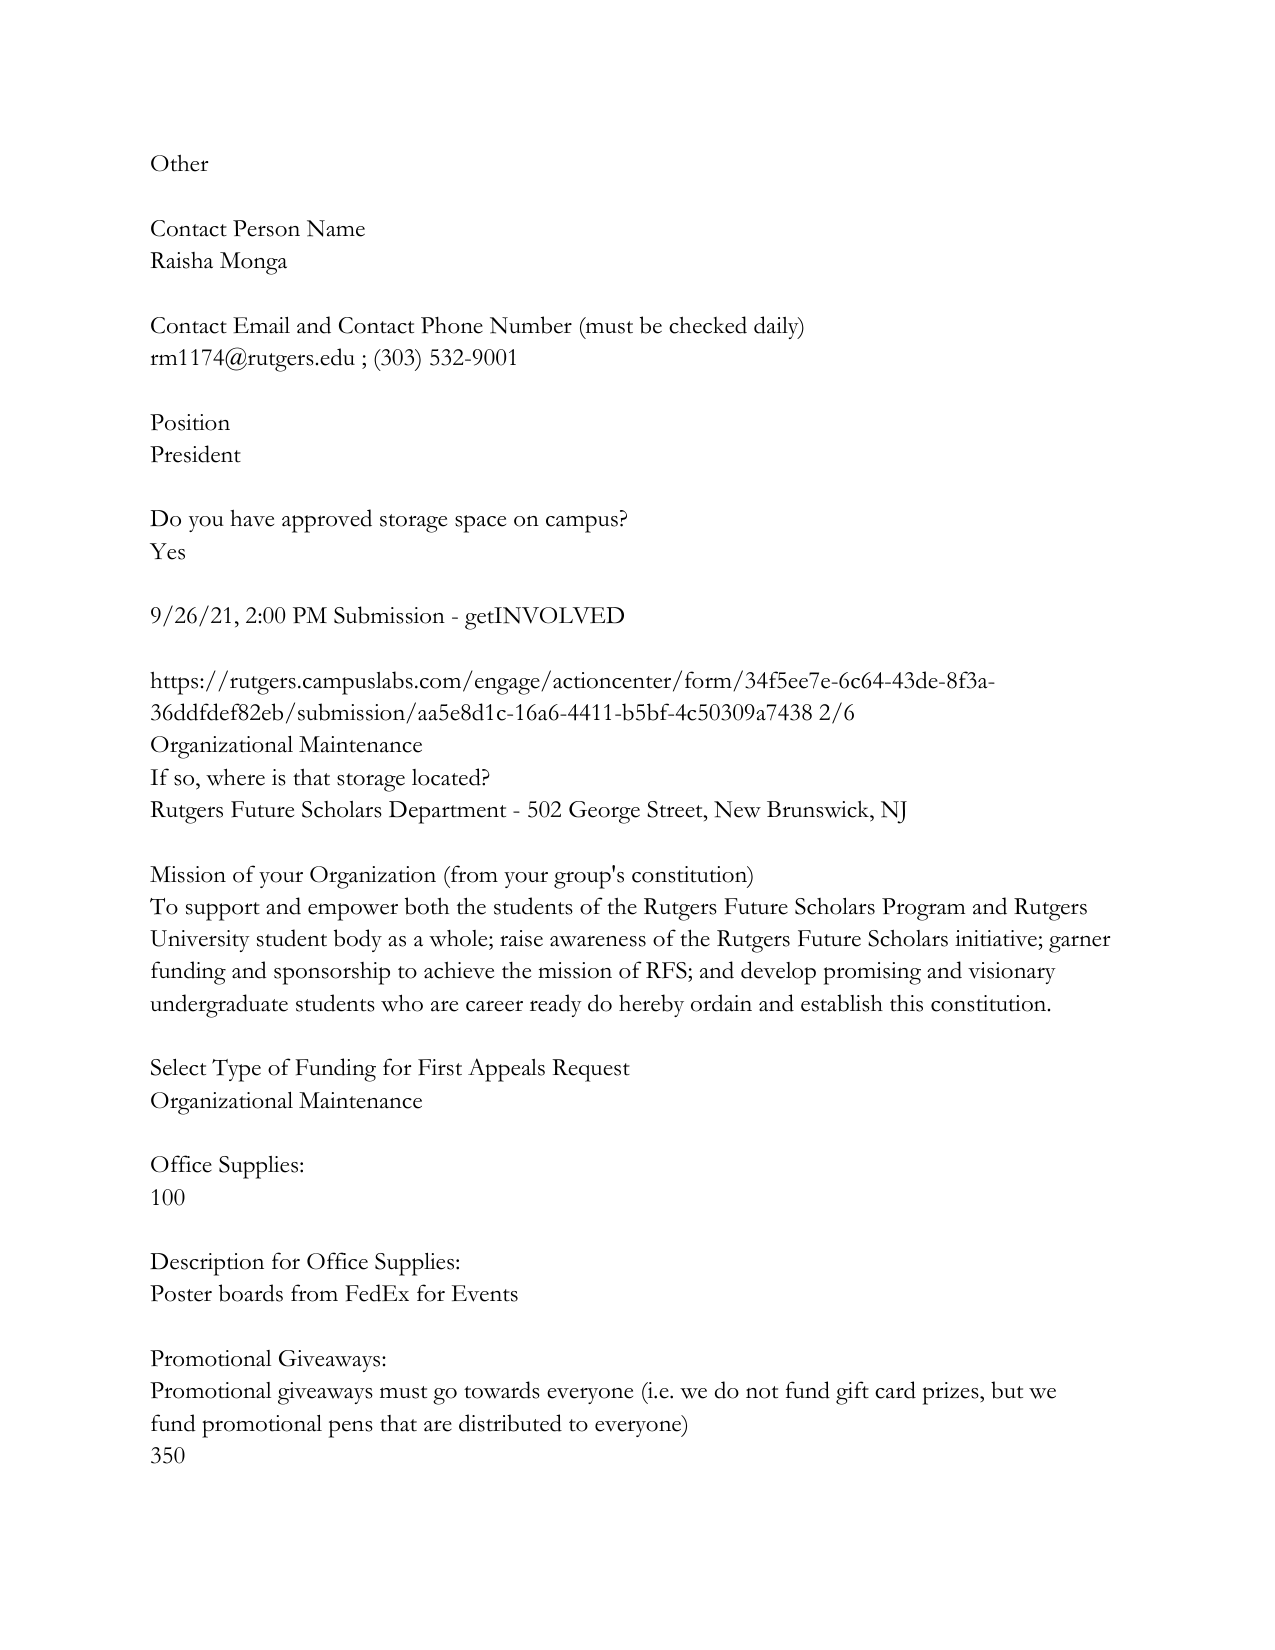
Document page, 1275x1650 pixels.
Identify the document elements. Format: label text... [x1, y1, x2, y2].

text University student body as a whole; raise awareness of the Rutgers Future Scholars initiative; garner [150, 925, 1125, 953]
text 100 [150, 1183, 1125, 1211]
text Contact Email and Contact Phone Number (must be checked daily) [150, 311, 1125, 339]
text Rutgers Future Scholars Department - 502 George Street, New Brunswick, NJ [150, 796, 1125, 824]
text Contact Person Name [150, 214, 1125, 243]
text Promotional Giveaways: [150, 1345, 1125, 1373]
text 350 [150, 1442, 1125, 1470]
text Position [150, 408, 1125, 436]
text If so, where is that storage located? [150, 763, 1125, 792]
text Promotional giveaways must go towards everyone (i.e. we do not fund gift card prizes, but we [150, 1377, 1125, 1405]
text funding and sponsorship to achieve the mission of RFS; and develop promising and visionary [150, 957, 1125, 985]
text Organizational Maintenance [150, 731, 1125, 759]
text Do you have approved storage space on campus? [150, 505, 1125, 533]
text To support and empower both the students of the Rutgers Future Scholars Program and Rutgers [150, 893, 1125, 921]
text Mission of your Organization (from your group's constitution) [150, 860, 1125, 888]
text President [150, 441, 1125, 469]
text Select Type of Funding for First Appeals Request [150, 1054, 1125, 1082]
text 9/26/21, 2:00 PM Submission - getINVOLVED [150, 602, 1125, 630]
text Yes [150, 537, 1125, 566]
text https://rutgers.campuslabs.com/engage/actioncenter/form/34f5ee7e-6c64-43de-8f3a-36ddfdef82eb/submission/aa5e8d1c-16a6-4411-b5bf-4c50309a7438 2/6 [150, 667, 1125, 727]
text undergraduate students who are career ready do hereby ordain and establish this constitution. [150, 989, 1125, 1018]
text Raisha Monga [150, 247, 1125, 275]
text Poster boards from FedEx for Events [150, 1280, 1125, 1308]
text Description for Office Supplies: [150, 1248, 1125, 1276]
text Other [150, 150, 1125, 178]
text Organizational Maintenance [150, 1086, 1125, 1114]
text Office Supplies: [150, 1151, 1125, 1179]
text rm1174@rutgers.edu ; (303) 532-9001 [150, 344, 1125, 372]
text fund promotional pens that are distributed to everyone) [150, 1409, 1125, 1437]
